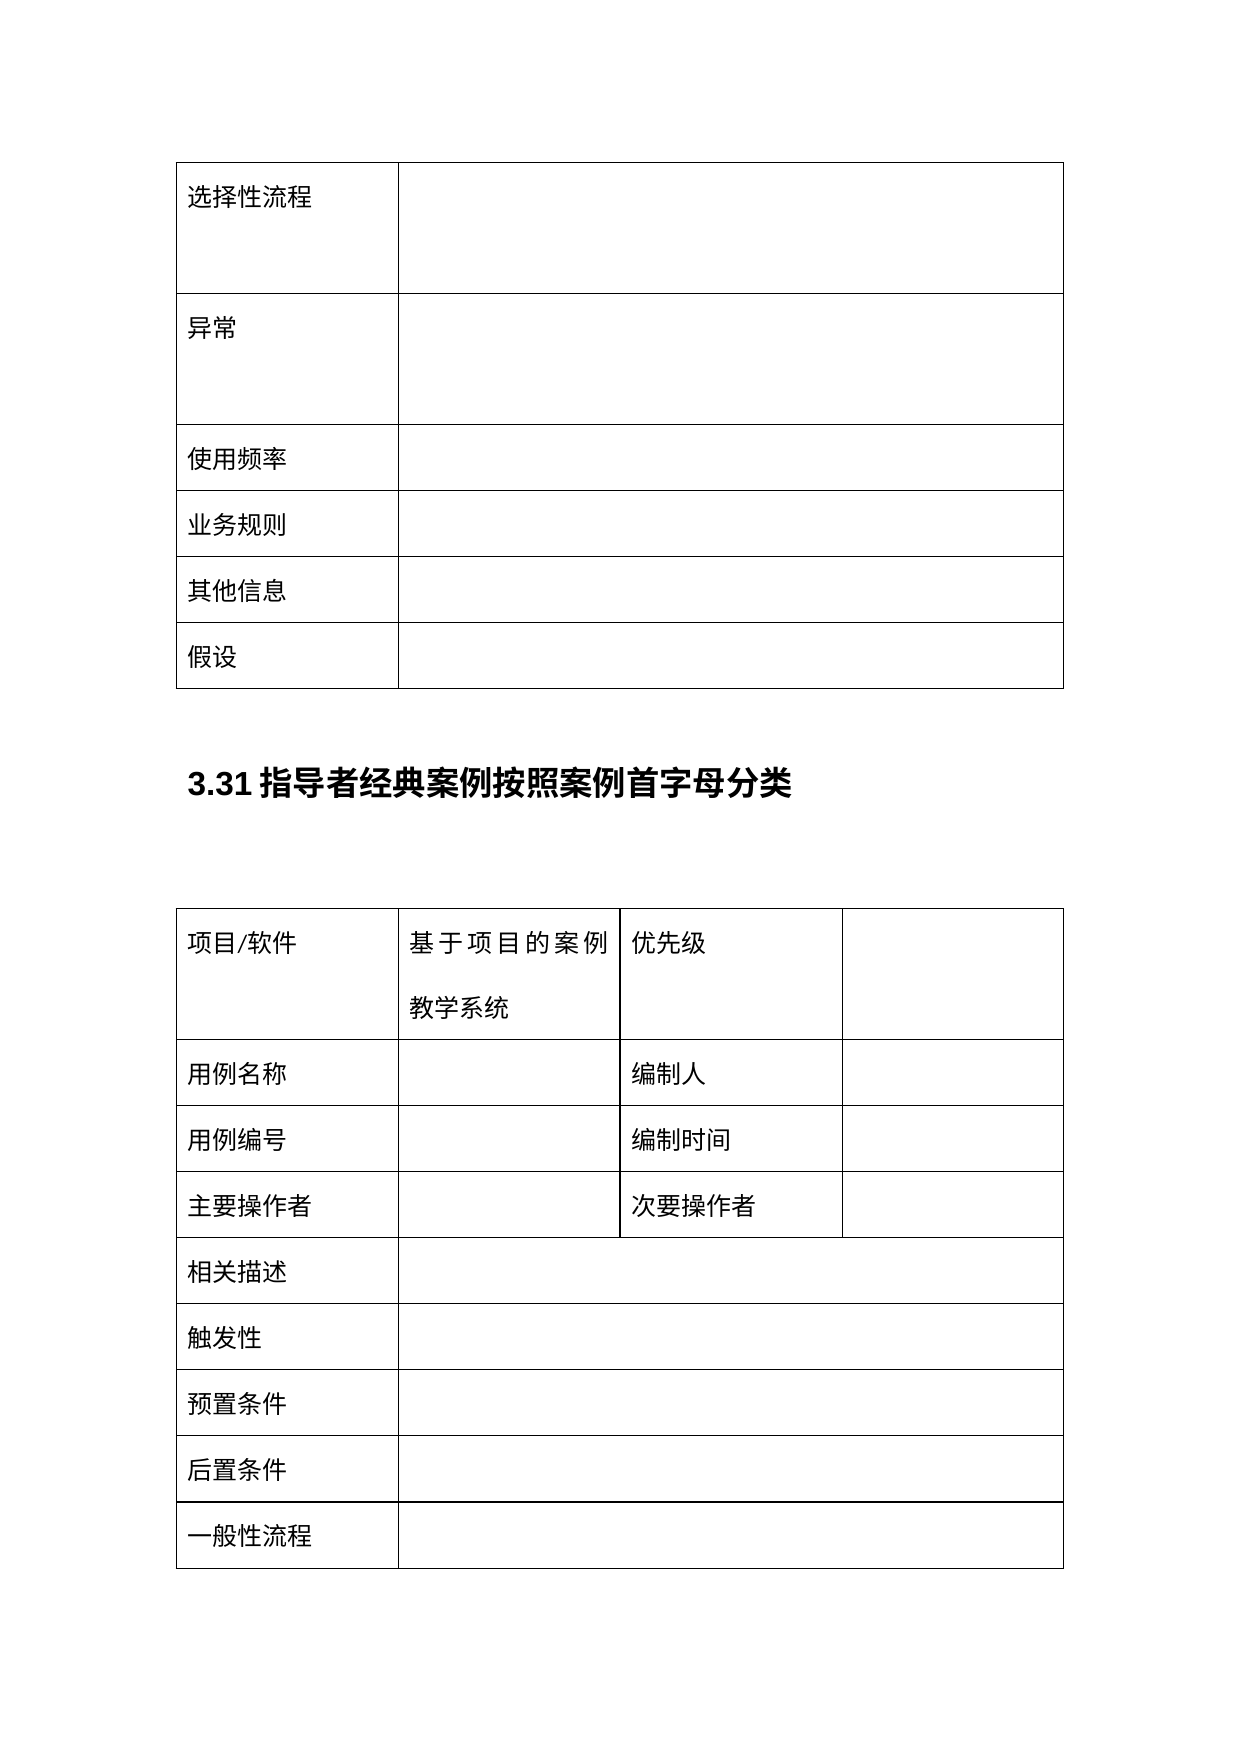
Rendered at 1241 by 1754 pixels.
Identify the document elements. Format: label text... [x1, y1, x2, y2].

table_cell 主要操作者 [177, 1172, 398, 1237]
table_cell [843, 1106, 1063, 1171]
table_cell [399, 1106, 619, 1171]
table_cell 后置条件 [177, 1436, 398, 1501]
table_header [843, 909, 1063, 1039]
table_cell 异常 [177, 294, 398, 424]
subtitle 3.31指导者经典案例按照案例首字母分类 [187, 749, 1053, 814]
table_cell 触发性 [177, 1304, 398, 1369]
table_cell [399, 163, 1063, 293]
table_cell [399, 1304, 1063, 1369]
table_cell [399, 294, 1063, 424]
table_cell 使用频率 [177, 425, 398, 490]
table_cell [399, 557, 1063, 622]
table_cell 预置条件 [177, 1370, 398, 1435]
table_cell [399, 1503, 1063, 1567]
table_cell 用例名称 [177, 1040, 398, 1105]
table_header 项目/软件 [177, 909, 398, 1039]
table_cell [843, 1172, 1063, 1237]
table_cell 次要操作者 [621, 1172, 842, 1237]
table_cell 一般性流程 [177, 1503, 398, 1567]
table_cell 业务规则 [177, 491, 398, 556]
table_cell [399, 491, 1063, 556]
table_cell [399, 1436, 1063, 1501]
table_cell [399, 623, 1063, 688]
table_cell [399, 1238, 1063, 1303]
table_cell 相关描述 [177, 1238, 398, 1303]
table_cell [399, 425, 1063, 490]
table_cell 其他信息 [177, 557, 398, 622]
table_cell [843, 1040, 1063, 1105]
table_cell 编制人 [621, 1040, 842, 1105]
table_cell [399, 1172, 619, 1237]
table_cell [399, 1040, 619, 1105]
table_cell 编制时间 [621, 1106, 842, 1171]
table_header 基于项目的案例教学系统 [399, 909, 619, 1039]
table_cell [399, 1370, 1063, 1435]
table_cell 假设 [177, 623, 398, 688]
table_cell 用例编号 [177, 1106, 398, 1171]
table_header 优先级 [621, 909, 842, 1039]
table_cell 选择性流程 [177, 163, 398, 293]
